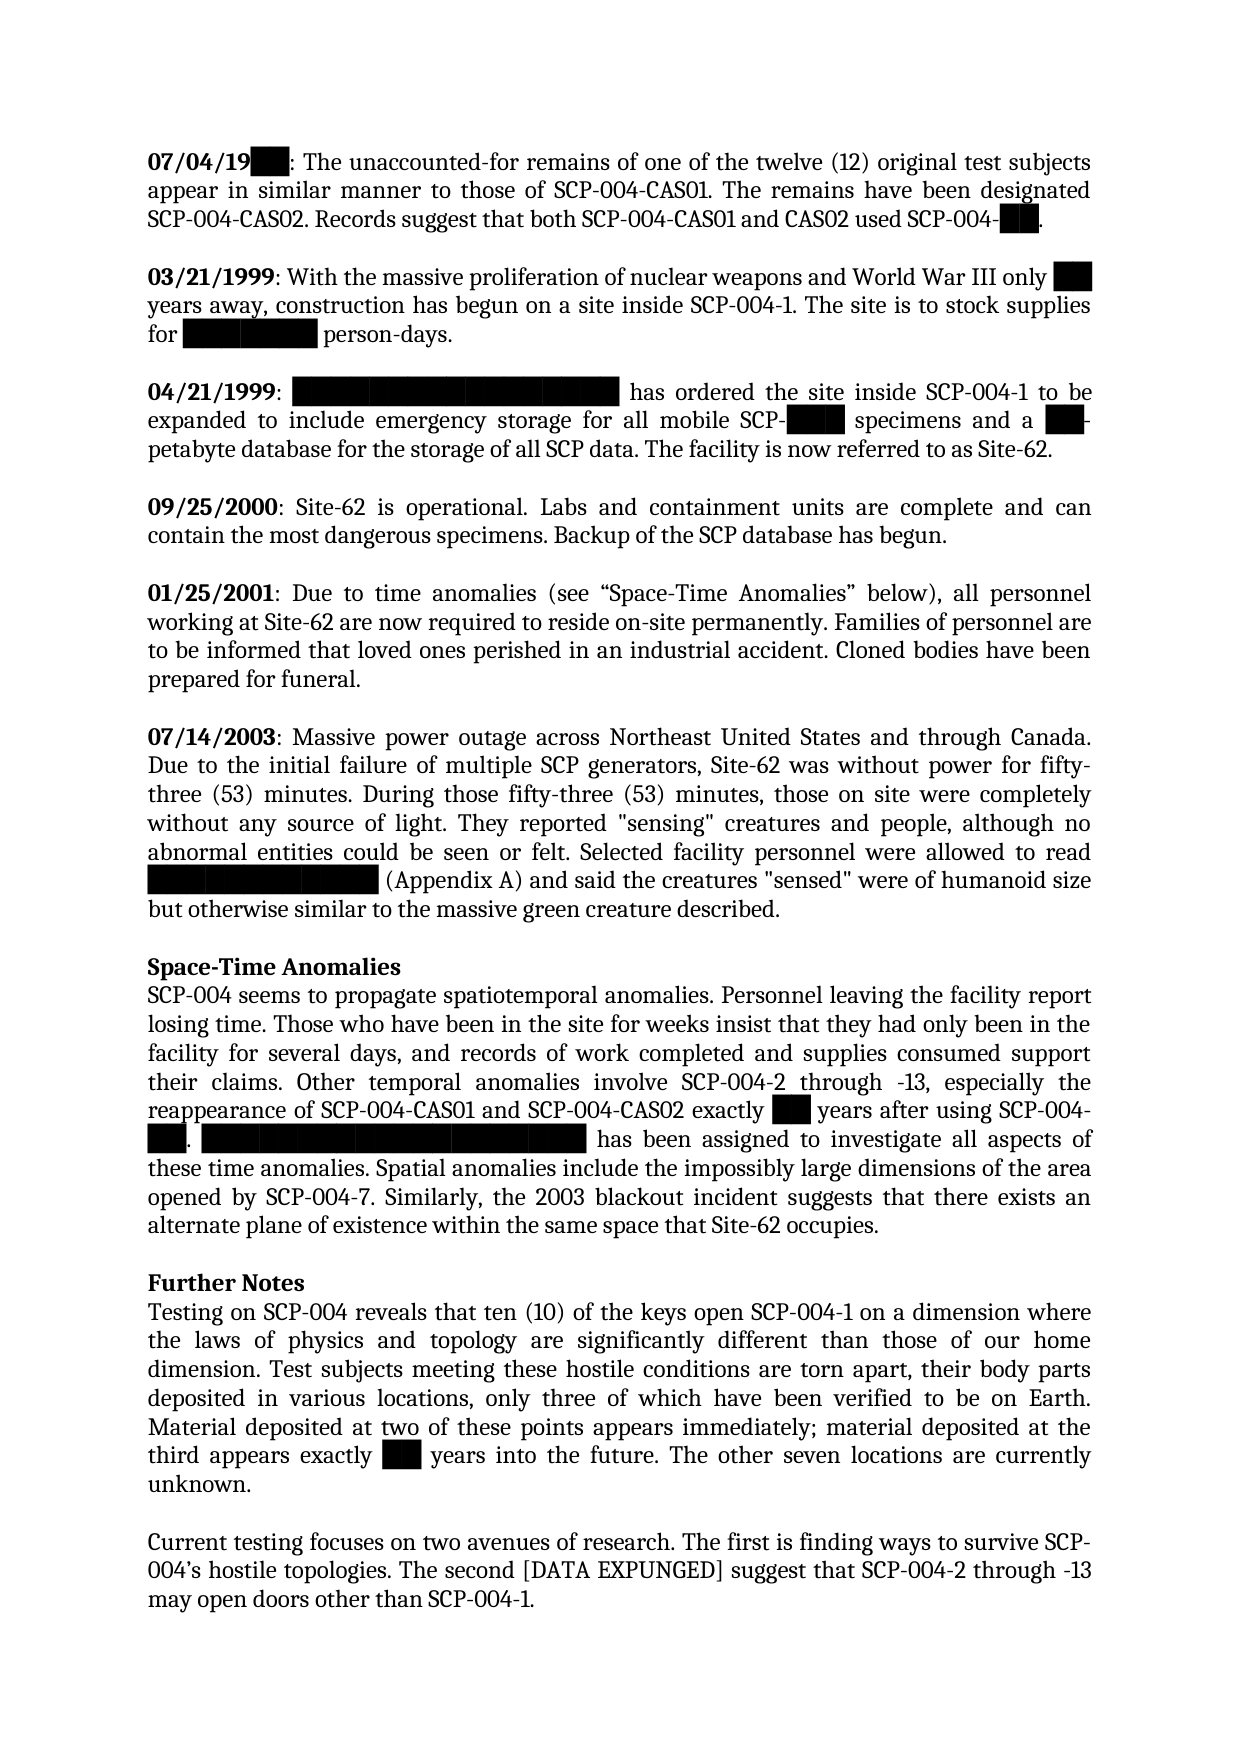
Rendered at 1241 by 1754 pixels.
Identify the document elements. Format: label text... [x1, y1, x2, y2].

text 01/25/2001: Due to time anomalies (see “Space-Time Anomalies” below), all personnel working at Site-62 are now required to reside on-site permanently. Families of personnel are to be informed that loved ones perished in an industrial accident. Cloned bodies have been prepared for funeral. [148, 579, 1093, 694]
text Testing on SCP-004 reveals that ten (10) of the keys open SCP-004-1 on a dimension where the laws of physics and topology are significantly different than those of our home dimension. Test subjects meeting these hostile conditions are torn apart, their body parts deposited in various locations, only three of which have been verified to be on Earth. Material deposited at two of these points appears immediately; material deposited at the third appears exactly ██ years into the future. The other seven locations are currently unknown. [148, 1298, 1093, 1499]
text 04/21/1999: █████████████████ has ordered the site inside SCP-004-1 to be expanded to include emergency storage for all mobile SCP-███ specimens and a ██-petabyte database for the storage of all SCP data. The facility is now referred to as Site-62. [148, 378, 1093, 464]
text SCP-004 seems to propagate spatiotemporal anomalies. Personnel leaving the facility report losing time. Those who have been in the site for weeks insist that they had only been in the facility for several days, and records of work completed and supplies consumed support their claims. Other temporal anomalies involve SCP-004-2 through -13, especially the reappearance of SCP-004-CAS01 and SCP-004-CAS02 exactly ██ years after using SCP-004-██. ████████████████████ has been assigned to investigate all aspects of these time anomalies. Spatial anomalies include the impossibly large dimensions of the area opened by SCP-004-7. Similarly, the 2003 blackout incident suggests that there exists an alternate plane of existence within the same space that Site-62 occupies. [148, 981, 1093, 1240]
text Further Notes [148, 1269, 1093, 1298]
text Space-Time Anomalies [148, 953, 1093, 981]
text 07/04/19██: The unaccounted-for remains of one of the twelve (12) original test subjects appear in similar manner to those of SCP-004-CAS01. The remains have been designated SCP-004-CAS02. Records suggest that both SCP-004-CAS01 and CAS02 used SCP-004-██. [148, 148, 1093, 234]
text 09/25/2000: Site-62 is operational. Labs and containment units are complete and can contain the most dangerous specimens. Backup of the SCP database has begun. [148, 493, 1093, 550]
text Current testing focuses on two avenues of research. The first is finding ways to survive SCP-004’s hostile topologies. The second [DATA EXPUNGED] suggest that SCP-004-2 through -13 may open doors other than SCP-004-1. [148, 1528, 1093, 1614]
text 07/14/2003: Massive power outage across Northeast United States and through Canada. Due to the initial failure of multiple SCP generators, Site-62 was without power for fifty-three (53) minutes. During those fifty-three (53) minutes, those on site were completely without any source of light. They reported "sensing" creatures and people, although no abnormal entities could be seen or felt. Selected facility personnel were allowed to read ████████████ (Appendix A) and said the creatures "sensed" were of humanoid size but otherwise similar to the massive green creature described. [148, 723, 1093, 924]
text 03/21/1999: With the massive proliferation of nuclear weapons and World War III only ██ years away, construction has begun on a site inside SCP-004-1. The site is to stock supplies for ███████ person-days. [148, 263, 1093, 349]
